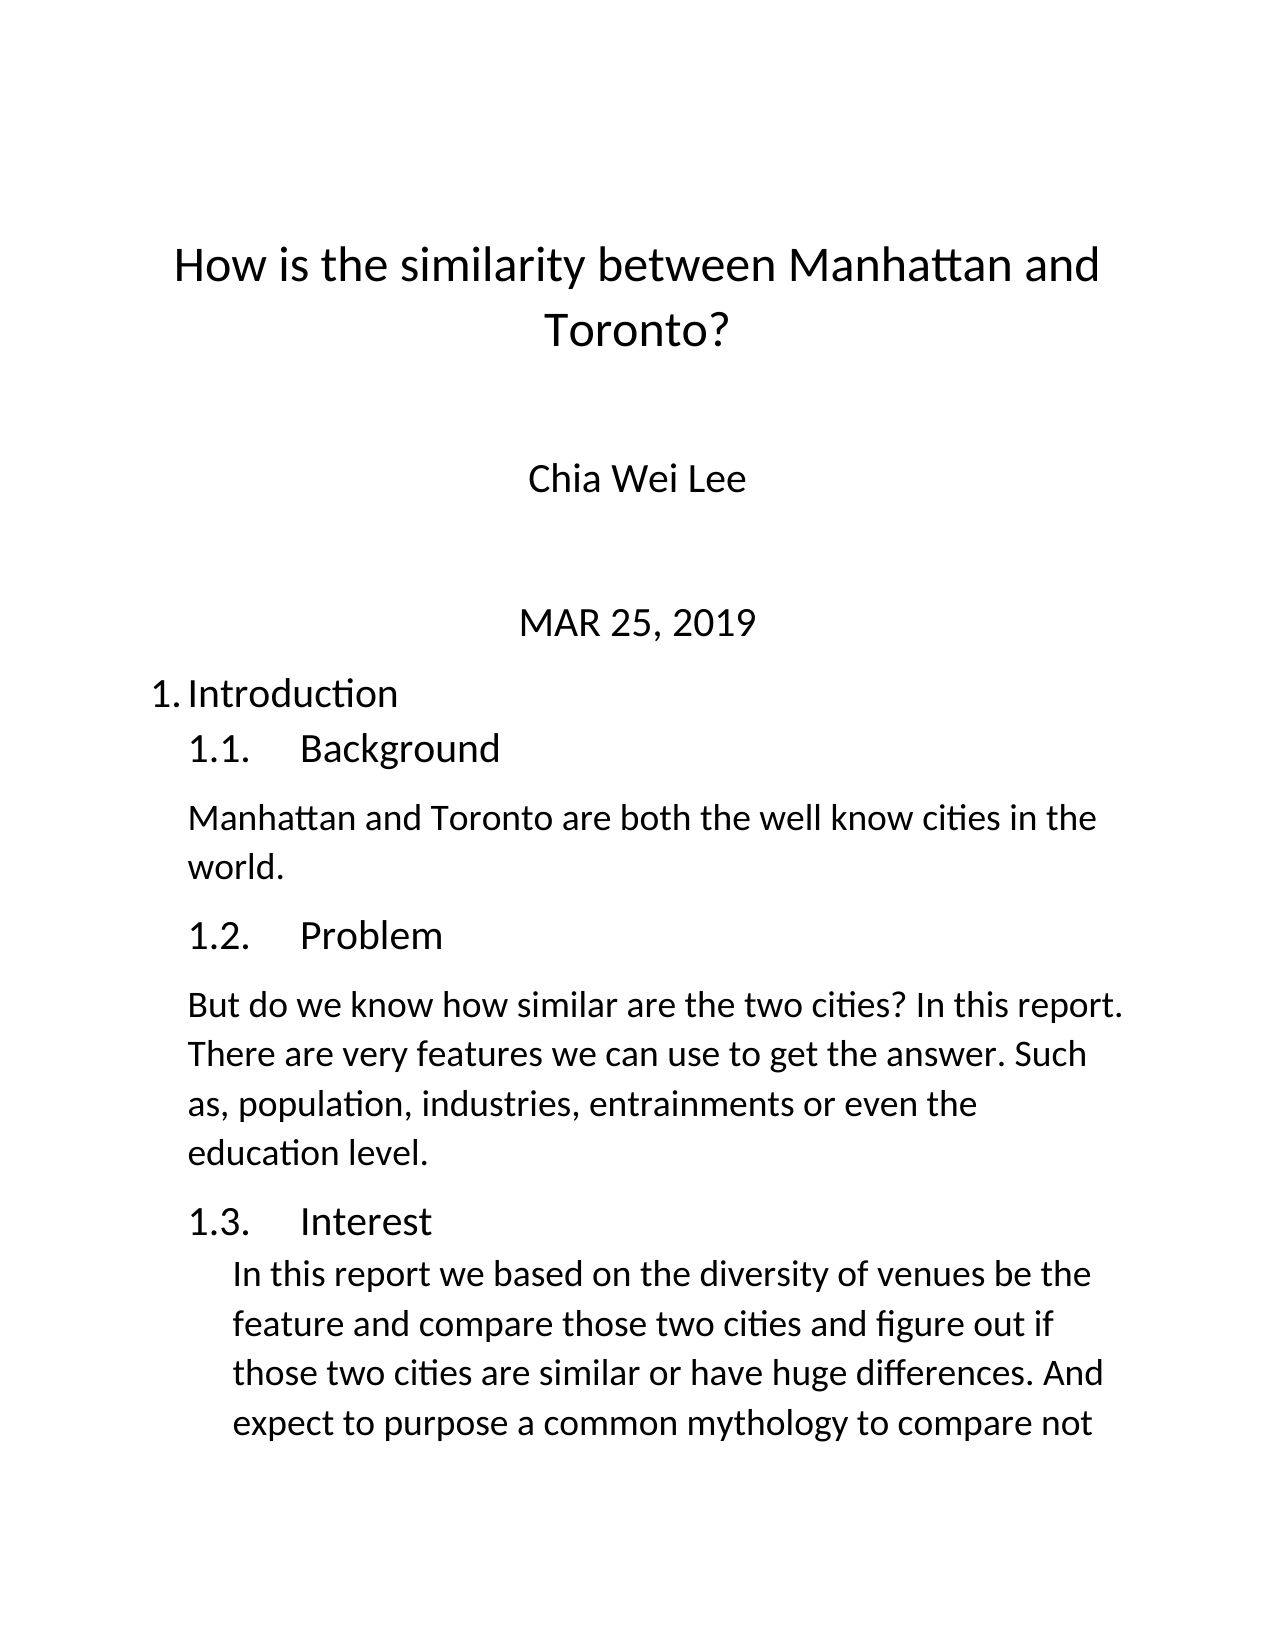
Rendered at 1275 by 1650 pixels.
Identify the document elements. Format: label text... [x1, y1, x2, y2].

text MAR 25, 2019 [150, 596, 1125, 646]
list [232, 1250, 1125, 1444]
list Problem [187, 909, 1125, 960]
text But do we know how similar are the two cities? In this report. There are very features we can use to get the answer. Such as, population, industries, entrainments or even the education level. [187, 981, 1125, 1175]
text How is the similarity between Manhattan and Toronto? [150, 232, 1125, 359]
text Chia Wei Lee [150, 452, 1125, 503]
list Interest [187, 1195, 1125, 1246]
list Introduction [150, 667, 1125, 718]
list Background [187, 722, 1125, 773]
text Manhattan and Toronto are both the well know cities in the world. [187, 793, 1125, 889]
